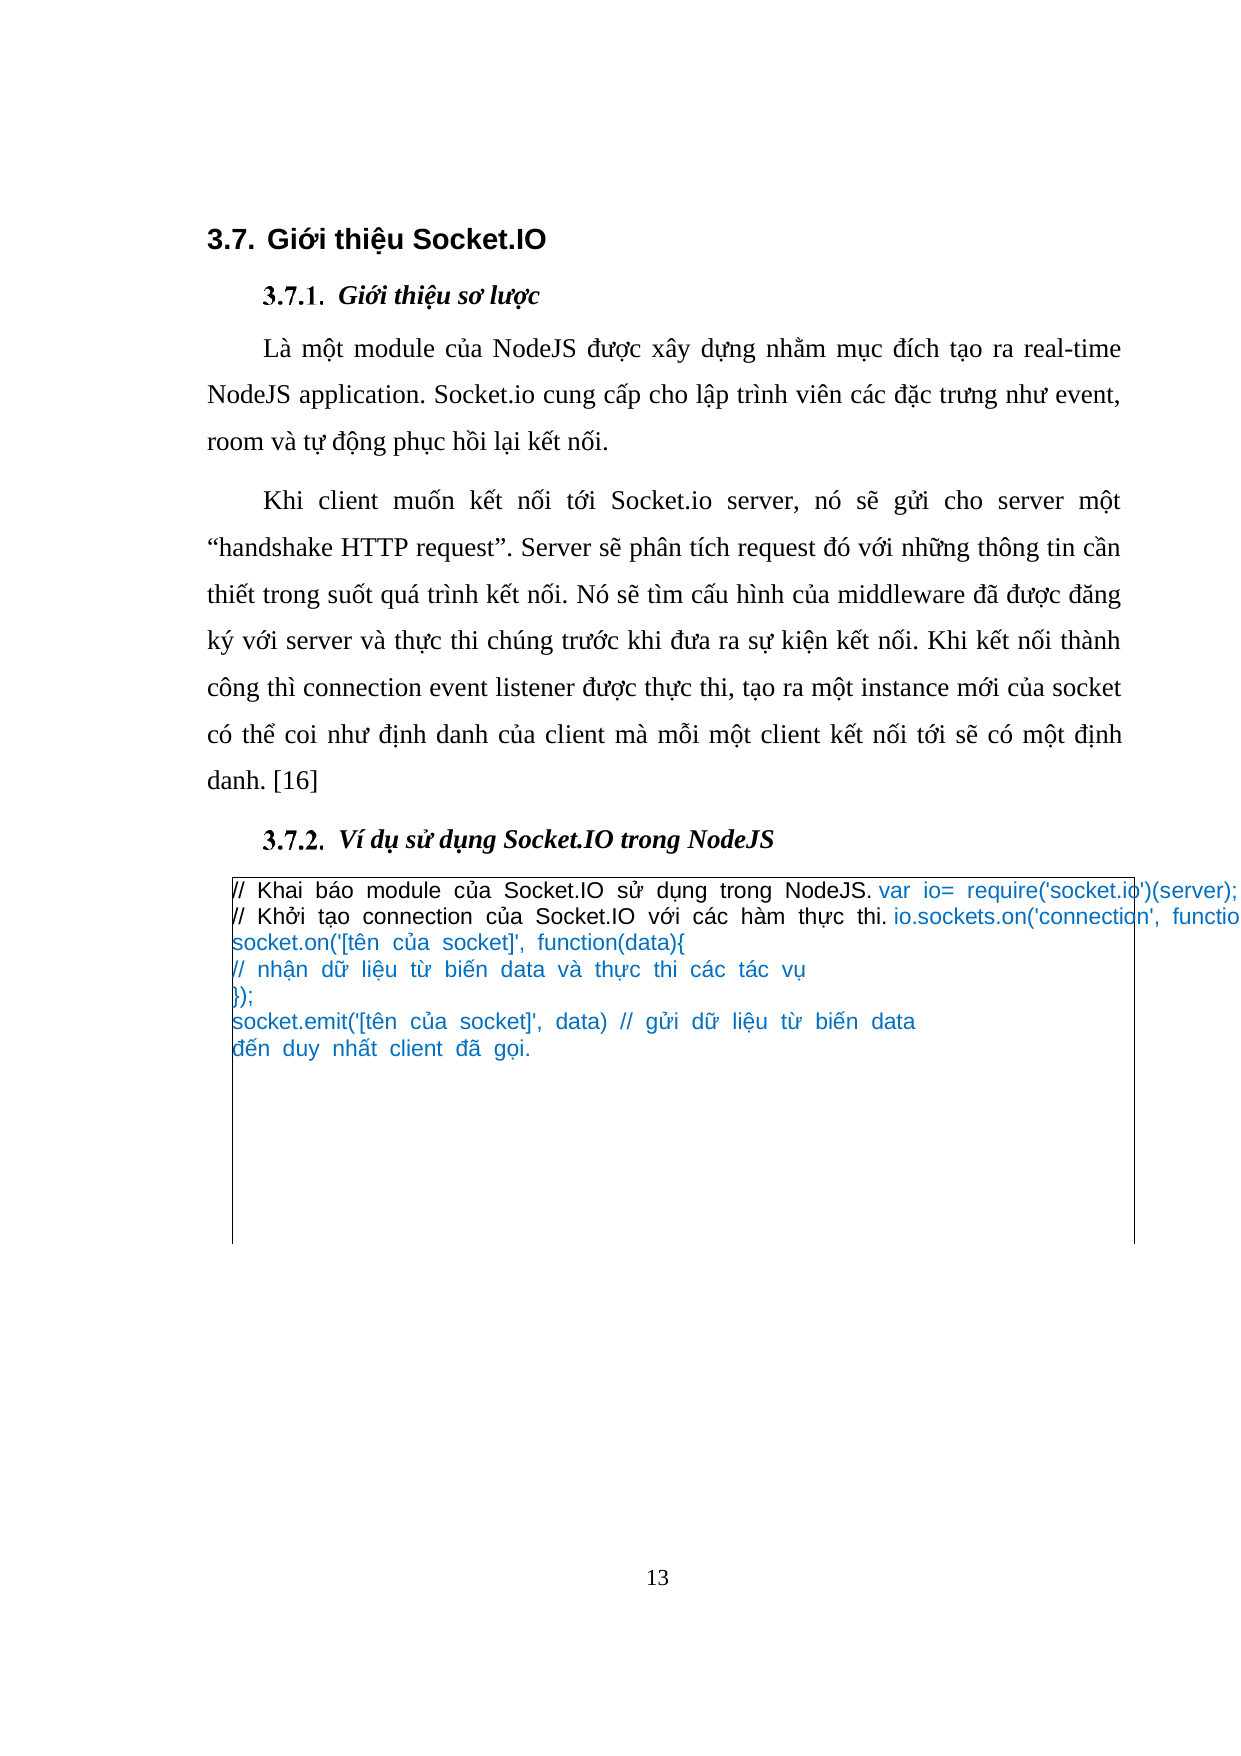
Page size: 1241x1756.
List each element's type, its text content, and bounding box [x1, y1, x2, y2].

text Là một module của NodeJS được xây dựng nhằm mục đích tạo ra real-time NodeJS application. Socket.io cung cấp cho lập trình viên các đặc trưng như event, room và tự động phục hồi lại kết nối. [207, 332, 1122, 456]
subtitle Ví dụ sử dụng Socket.IO trong NodeJS [338, 824, 1198, 855]
subtitle Giới thiệu sơ lược [338, 279, 1198, 310]
subtitle Giới thiệu Socket.IO [207, 222, 1198, 256]
picture [262, 285, 323, 305]
picture [262, 830, 323, 850]
text Khi client muốn kết nối tới Socket.io server, nó sẽ gửi cho server một “handshake HTTP request”. Server sẽ phân tích request đó với những thông tin cần thiết trong suốt quá trình kết nối. Nó sẽ tìm cấu hình của middleware đã được đăng ký với server và thực thi chúng trước khi đưa ra sự kiện kết nối. Khi kết nối thành công thì connection event listener được thực thi, tạo ra một instance mới của socket có thể coi như định danh của client mà mỗi một client kết nối tới sẽ có một định danh. [16] [207, 484, 1122, 796]
